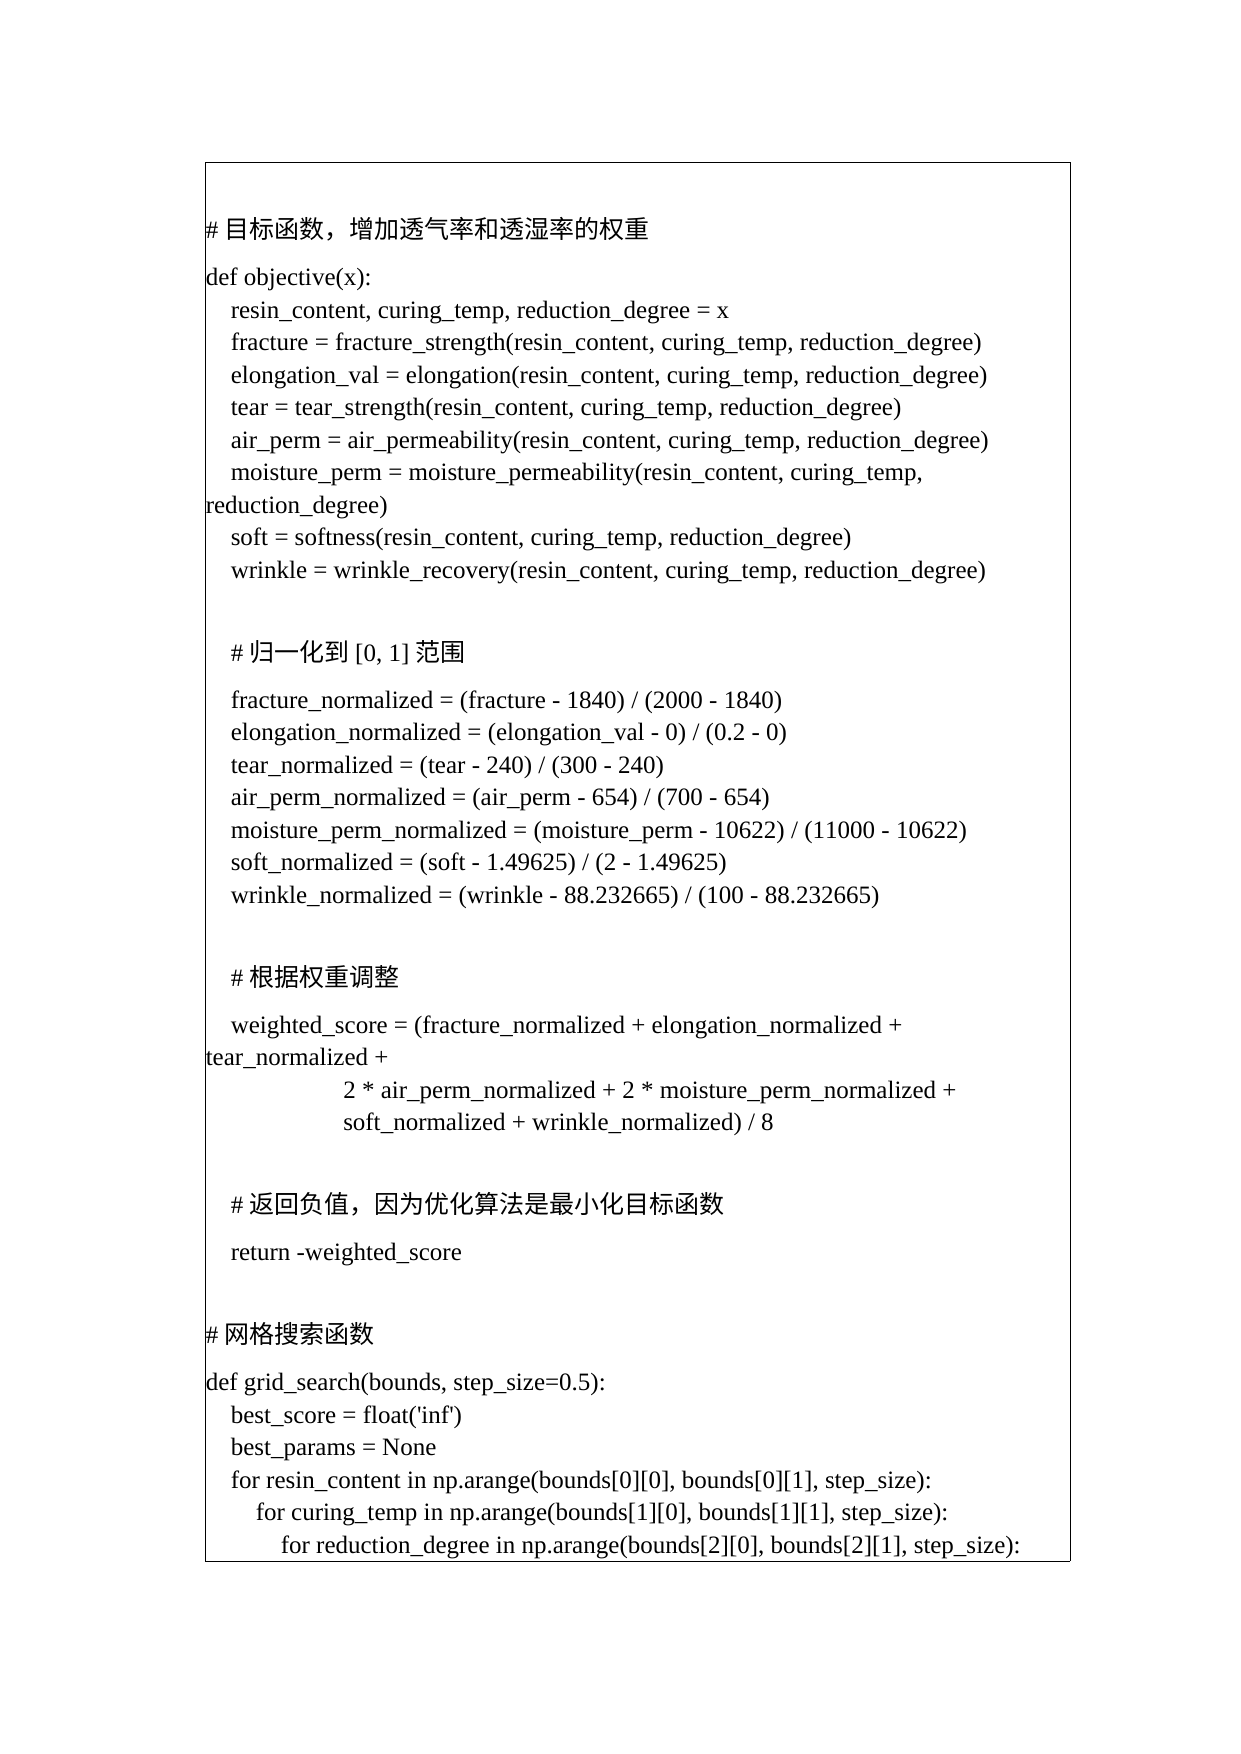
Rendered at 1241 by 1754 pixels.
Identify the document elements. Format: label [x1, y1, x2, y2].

table_cell [206, 163, 1070, 1561]
